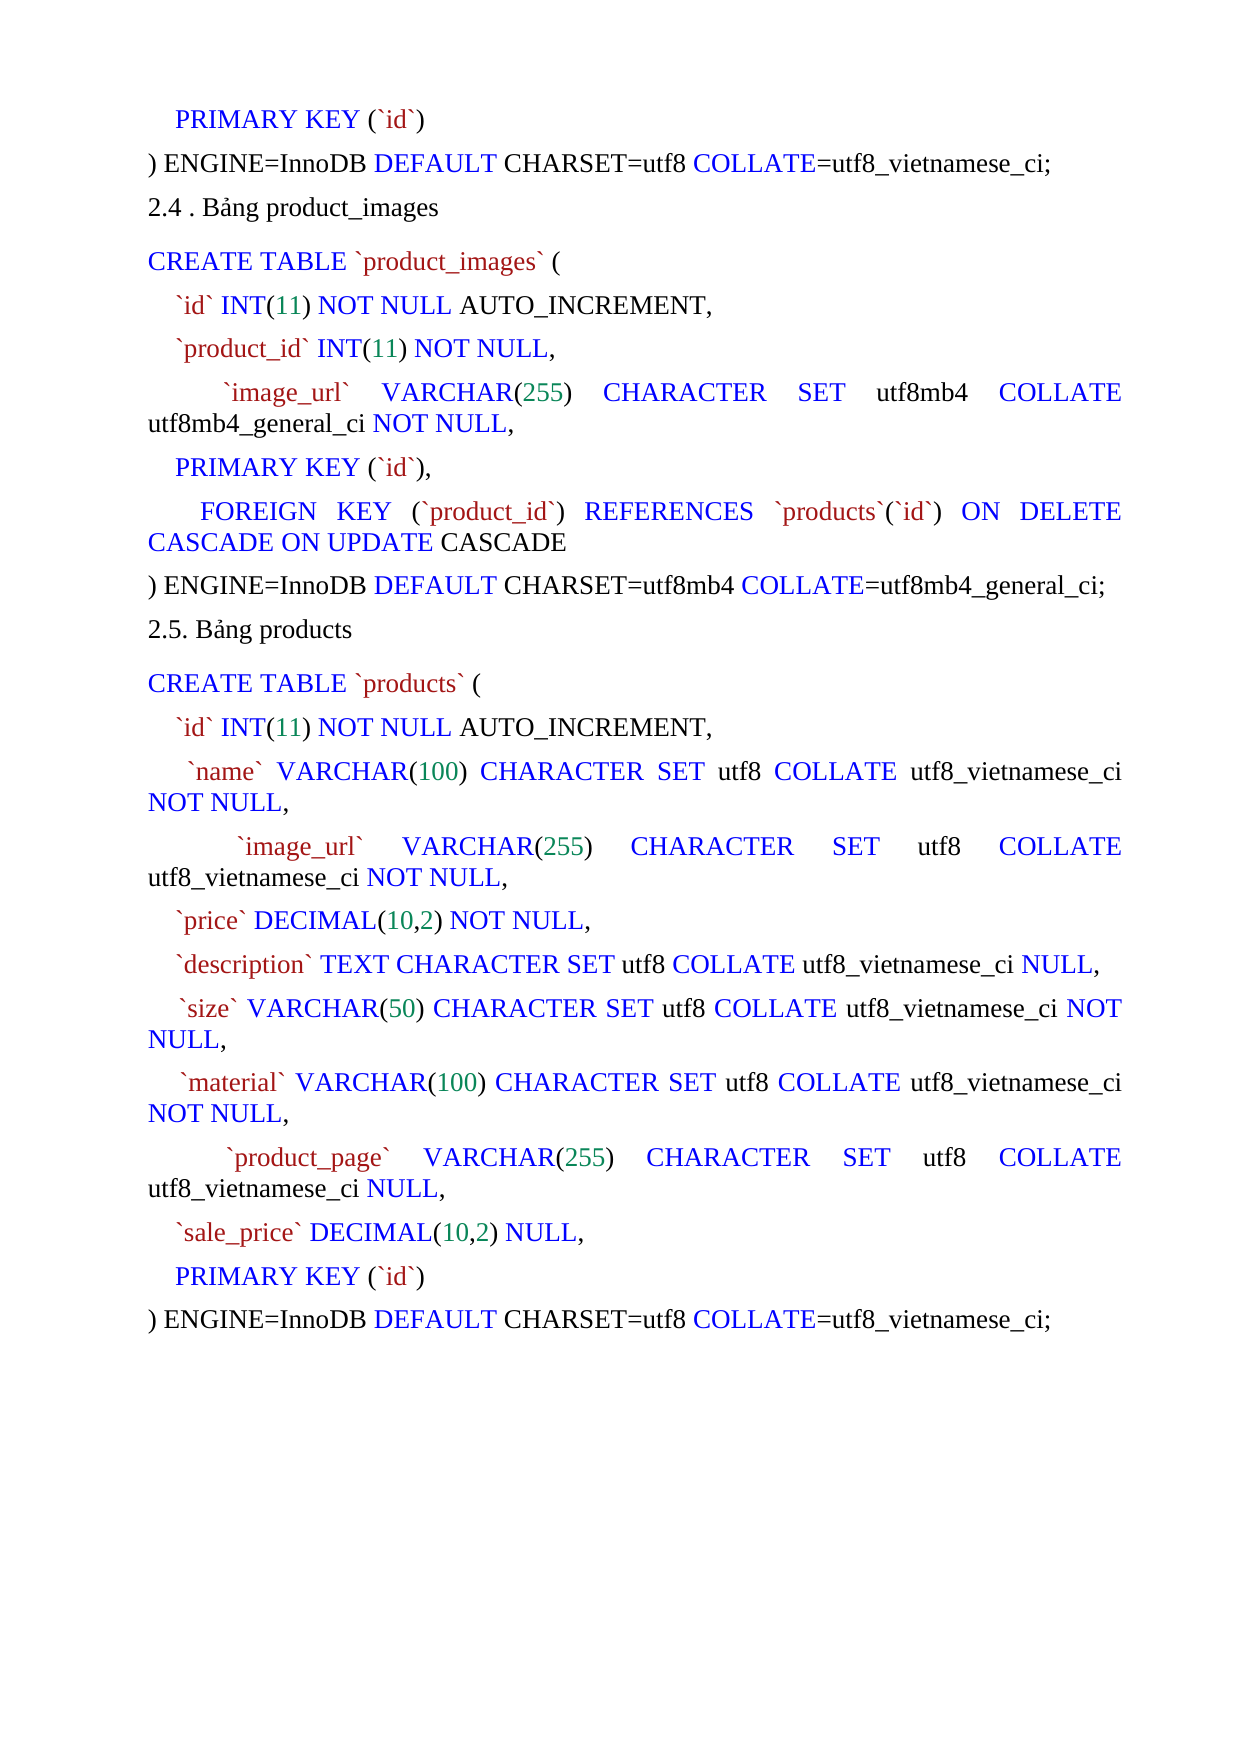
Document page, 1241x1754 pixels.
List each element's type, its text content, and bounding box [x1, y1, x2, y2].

text FOREIGN KEY (`product_id`) REFERENCES `products`(`id`) ON DELETE CASCADE ON UPDATE CASCADE [148, 494, 1122, 557]
text `sale_price` DECIMAL(10,2) NULL, [148, 1216, 1122, 1247]
text ) ENGINE=InnoDB DEFAULT CHARSET=utf8 COLLATE=utf8_vietnamese_ci; [148, 1303, 1122, 1334]
text `product_page` VARCHAR(255) CHARACTER SET utf8 COLLATE utf8_vietnamese_ci NULL, [148, 1141, 1122, 1203]
text PRIMARY KEY (`id`) [148, 103, 1122, 134]
text `image_url` VARCHAR(255) CHARACTER SET utf8mb4 COLLATE utf8mb4_general_ci NOT NULL, [148, 376, 1122, 438]
text ) ENGINE=InnoDB DEFAULT CHARSET=utf8 COLLATE=utf8_vietnamese_ci; [148, 147, 1122, 178]
text `description` TEXT CHARACTER SET utf8 COLLATE utf8_vietnamese_ci NULL, [148, 948, 1122, 979]
text 2.4 . Bảng product_images [148, 191, 1122, 222]
text CREATE TABLE `products` ( [148, 667, 1122, 699]
text 2.5. Bảng products [148, 613, 1122, 644]
text CREATE TABLE `product_images` ( [148, 245, 1122, 276]
text `product_id` INT(11) NOT NULL, [148, 332, 1122, 364]
text `size` VARCHAR(50) CHARACTER SET utf8 COLLATE utf8_vietnamese_ci NOT NULL, [148, 992, 1122, 1054]
text `id` INT(11) NOT NULL AUTO_INCREMENT, [148, 711, 1122, 742]
text `image_url` VARCHAR(255) CHARACTER SET utf8 COLLATE utf8_vietnamese_ci NOT NULL, [148, 829, 1122, 892]
text PRIMARY KEY (`id`) [148, 1260, 1122, 1291]
text `material` VARCHAR(100) CHARACTER SET utf8 COLLATE utf8_vietnamese_ci NOT NULL, [148, 1066, 1122, 1129]
text `id` INT(11) NOT NULL AUTO_INCREMENT, [148, 289, 1122, 320]
text `price` DECIMAL(10,2) NOT NULL, [148, 904, 1122, 936]
text `name` VARCHAR(100) CHARACTER SET utf8 COLLATE utf8_vietnamese_ci NOT NULL, [148, 755, 1122, 817]
text ) ENGINE=InnoDB DEFAULT CHARSET=utf8mb4 COLLATE=utf8mb4_general_ci; [148, 569, 1122, 601]
text PRIMARY KEY (`id`), [148, 451, 1122, 482]
